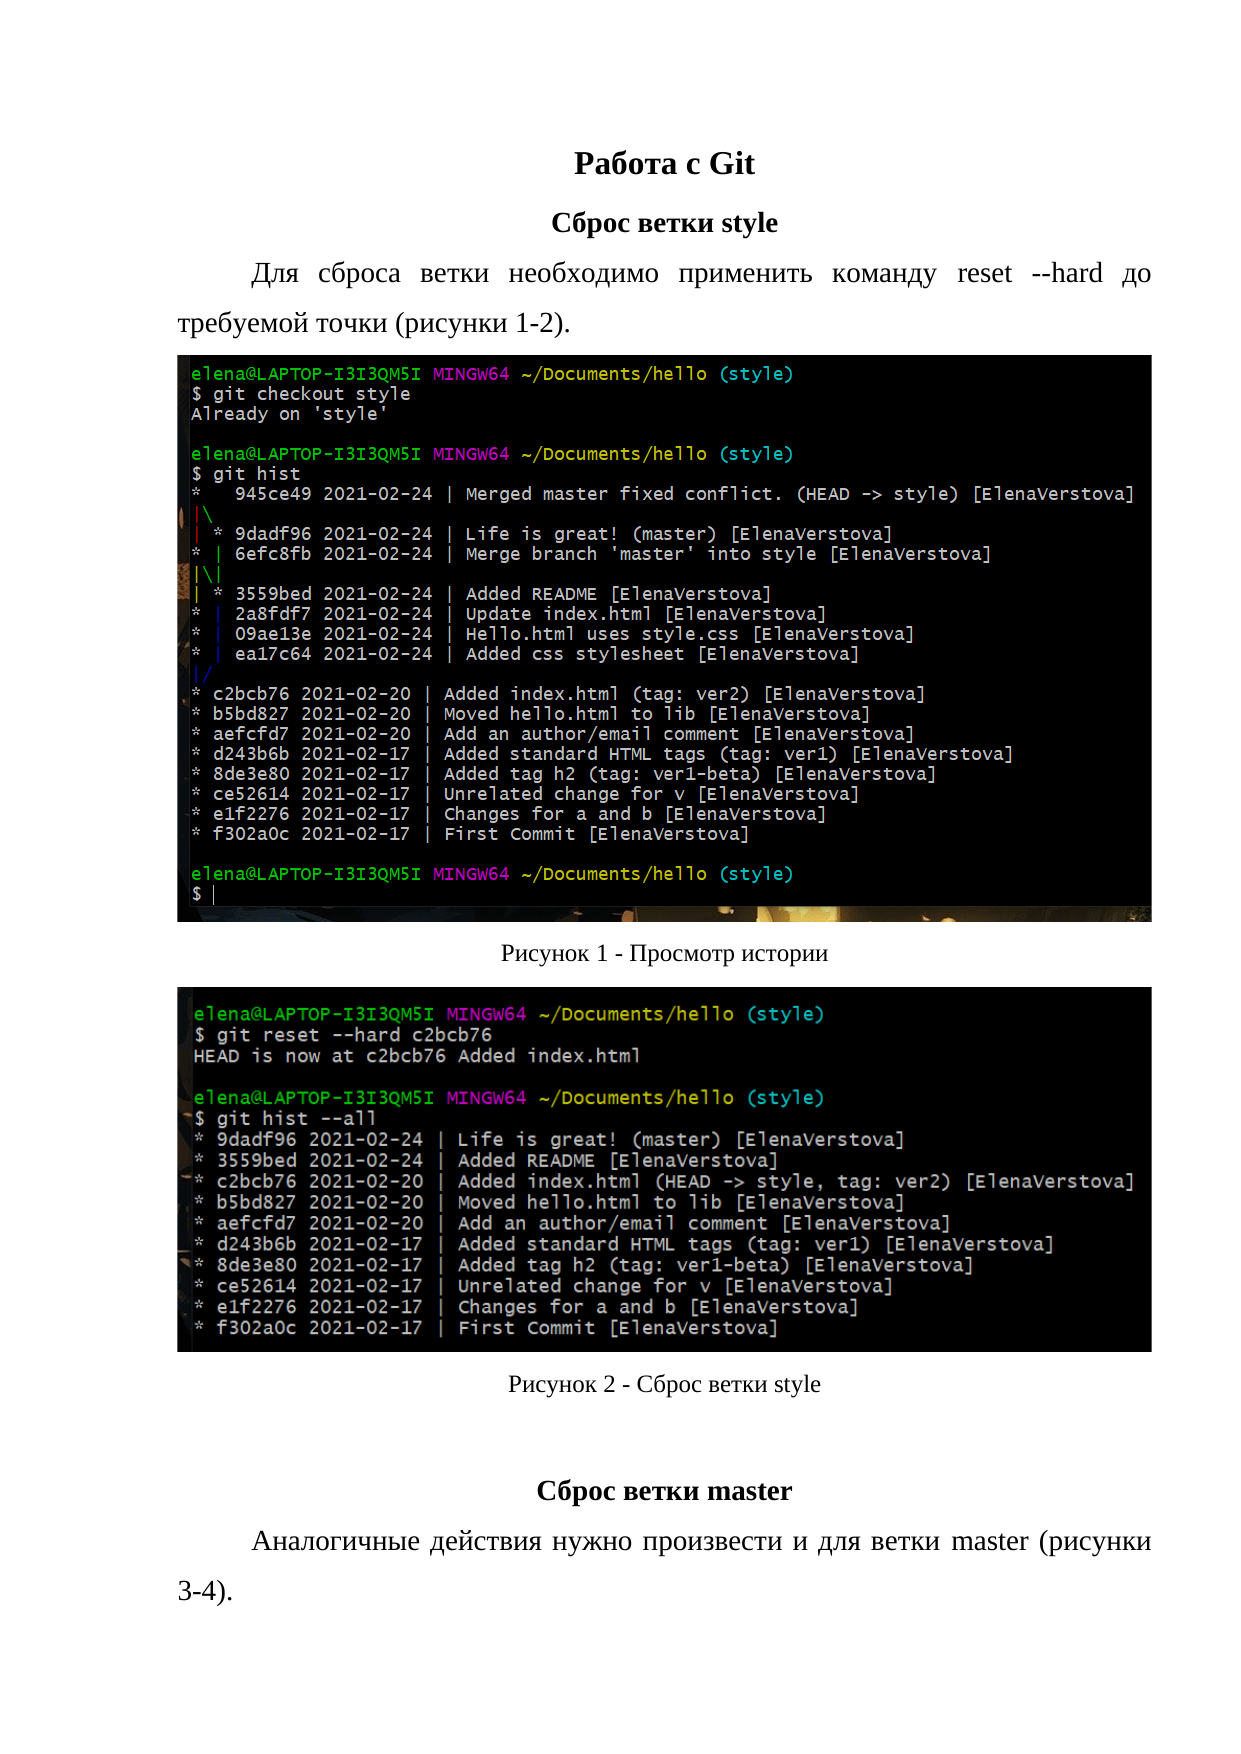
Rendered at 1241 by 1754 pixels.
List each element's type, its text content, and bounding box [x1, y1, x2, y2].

text Аналогичные действия нужно произвести и для ветки master (рисунки 3-4). [177, 1523, 1152, 1607]
text Рисунок 1 - Просмотр истории [177, 938, 1152, 967]
picture [177, 987, 1152, 1352]
text Рисунок 2 - Сброс ветки style [177, 1369, 1152, 1398]
subtitle Сброс ветки master [177, 1473, 1152, 1506]
subtitle Работа с Git [177, 143, 1152, 181]
picture [177, 355, 1152, 922]
subtitle Сброс ветки style [177, 205, 1152, 238]
text Для сброса ветки необходимо применить команду reset --hard до требуемой точки (рисунки 1-2). [177, 255, 1152, 339]
